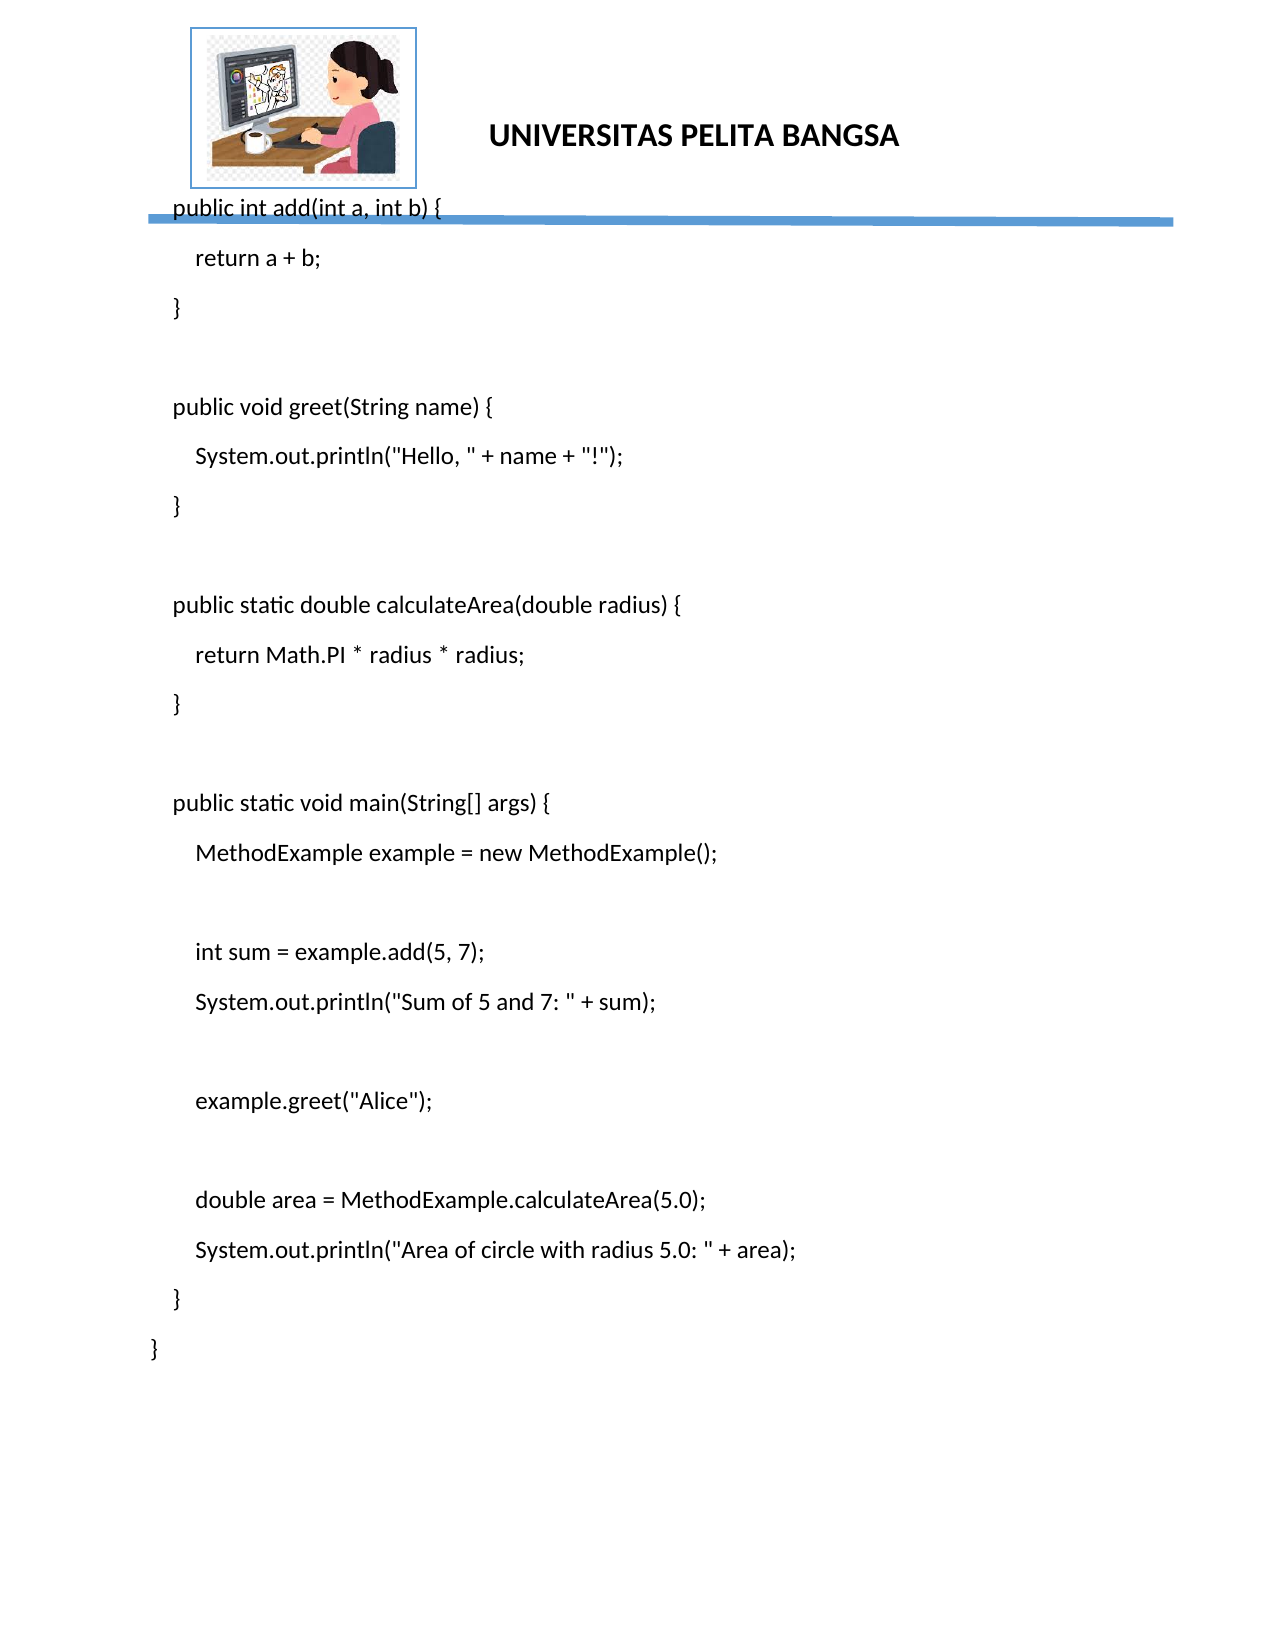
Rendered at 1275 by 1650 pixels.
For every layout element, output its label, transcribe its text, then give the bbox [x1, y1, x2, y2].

text } [150, 490, 1125, 521]
picture [206, 35, 400, 181]
text } [150, 688, 1125, 719]
text System.out.println("Sum of 5 and 7: " + sum); [150, 986, 1125, 1016]
text return Math.PI * radius * radius; [150, 639, 1125, 669]
text public static double calculateArea(double radius) { [150, 589, 1125, 620]
text double area = MethodExample.calculateArea(5.0); [150, 1184, 1125, 1215]
text } [150, 292, 1125, 322]
text return a + b; [150, 242, 1125, 273]
text } [150, 1283, 1125, 1314]
text MethodExample example = new MethodExample(); [150, 837, 1125, 868]
text public void greet(String name) { [150, 391, 1125, 421]
text example.greet("Alice"); [150, 1085, 1125, 1116]
text } [150, 1333, 1125, 1363]
text System.out.println("Area of circle with radius 5.0: " + area); [150, 1234, 1125, 1264]
text public static void main(String[] args) { [150, 787, 1125, 818]
text public int add(int a, int b) { [150, 192, 1125, 223]
text System.out.println("Hello, " + name + "!"); [150, 440, 1125, 471]
text int sum = example.add(5, 7); [150, 936, 1125, 967]
